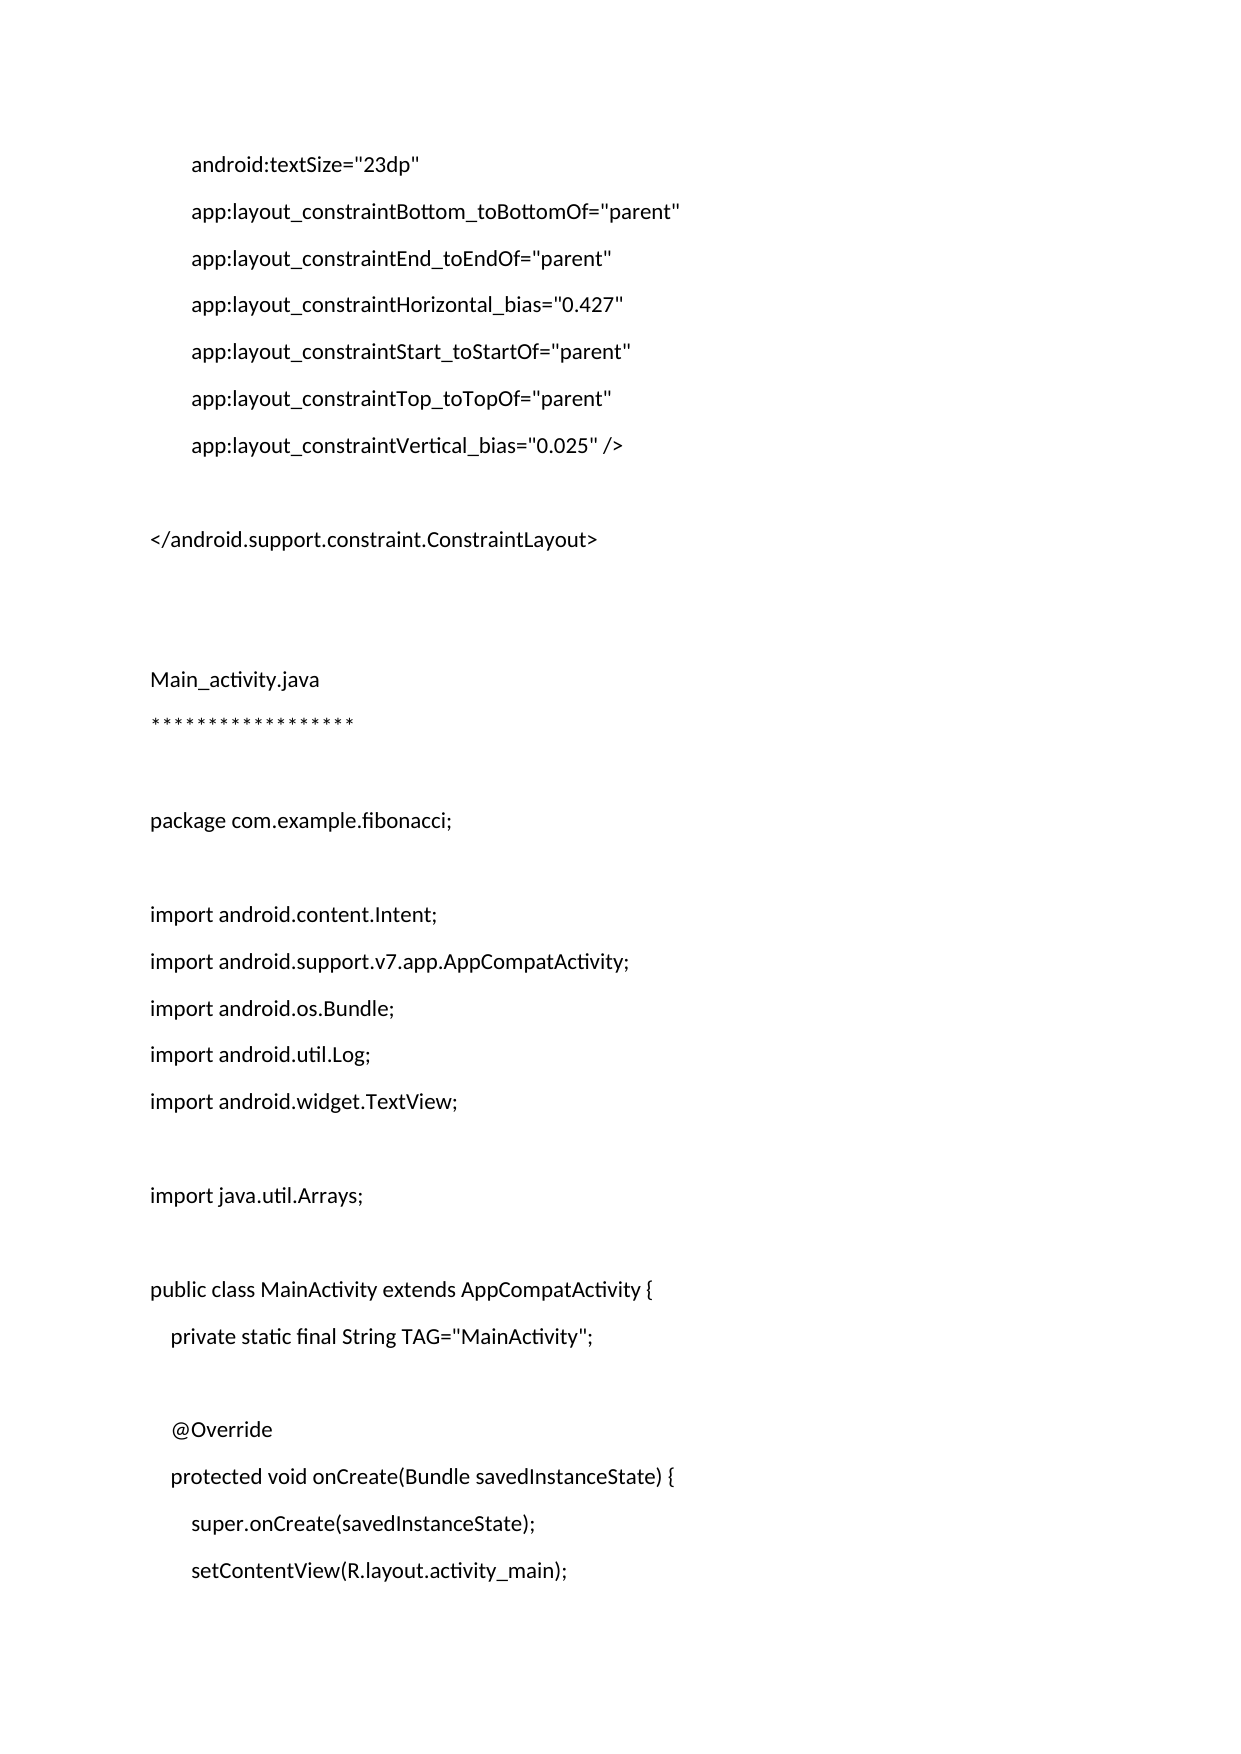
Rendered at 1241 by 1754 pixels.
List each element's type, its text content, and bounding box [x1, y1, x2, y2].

text package com.example.fibonacci; [150, 806, 1090, 834]
text </android.support.constraint.ConstraintLayout> [150, 525, 1090, 553]
text import android.widget.TextView; [150, 1087, 1090, 1116]
text import java.util.Arrays; [150, 1181, 1090, 1209]
text protected void onCreate(Bundle savedInstanceState) { [150, 1462, 1090, 1491]
text public class MainActivity extends AppCompatActivity { [150, 1275, 1090, 1303]
text private static final String TAG="MainActivity"; [150, 1322, 1090, 1350]
text app:layout_constraintEnd_toEndOf="parent" [150, 244, 1090, 272]
text import android.support.v7.app.AppCompatActivity; [150, 947, 1090, 975]
text app:layout_constraintTop_toTopOf="parent" [150, 384, 1090, 412]
text app:layout_constraintVertical_bias="0.025" /> [150, 431, 1090, 459]
text import android.util.Log; [150, 1041, 1090, 1069]
text Main_activity.java [150, 666, 1090, 694]
text app:layout_constraintHorizontal_bias="0.427" [150, 291, 1090, 319]
text app:layout_constraintStart_toStartOf="parent" [150, 337, 1090, 366]
text @Override [150, 1416, 1090, 1444]
text import android.content.Intent; [150, 900, 1090, 928]
text super.onCreate(savedInstanceState); [150, 1509, 1090, 1537]
text app:layout_constraintBottom_toBottomOf="parent" [150, 197, 1090, 225]
text ****************** [150, 712, 1090, 741]
text setContentView(R.layout.activity_main); [150, 1556, 1090, 1584]
text import android.os.Bundle; [150, 994, 1090, 1022]
text android:textSize="23dp" [150, 150, 1090, 178]
